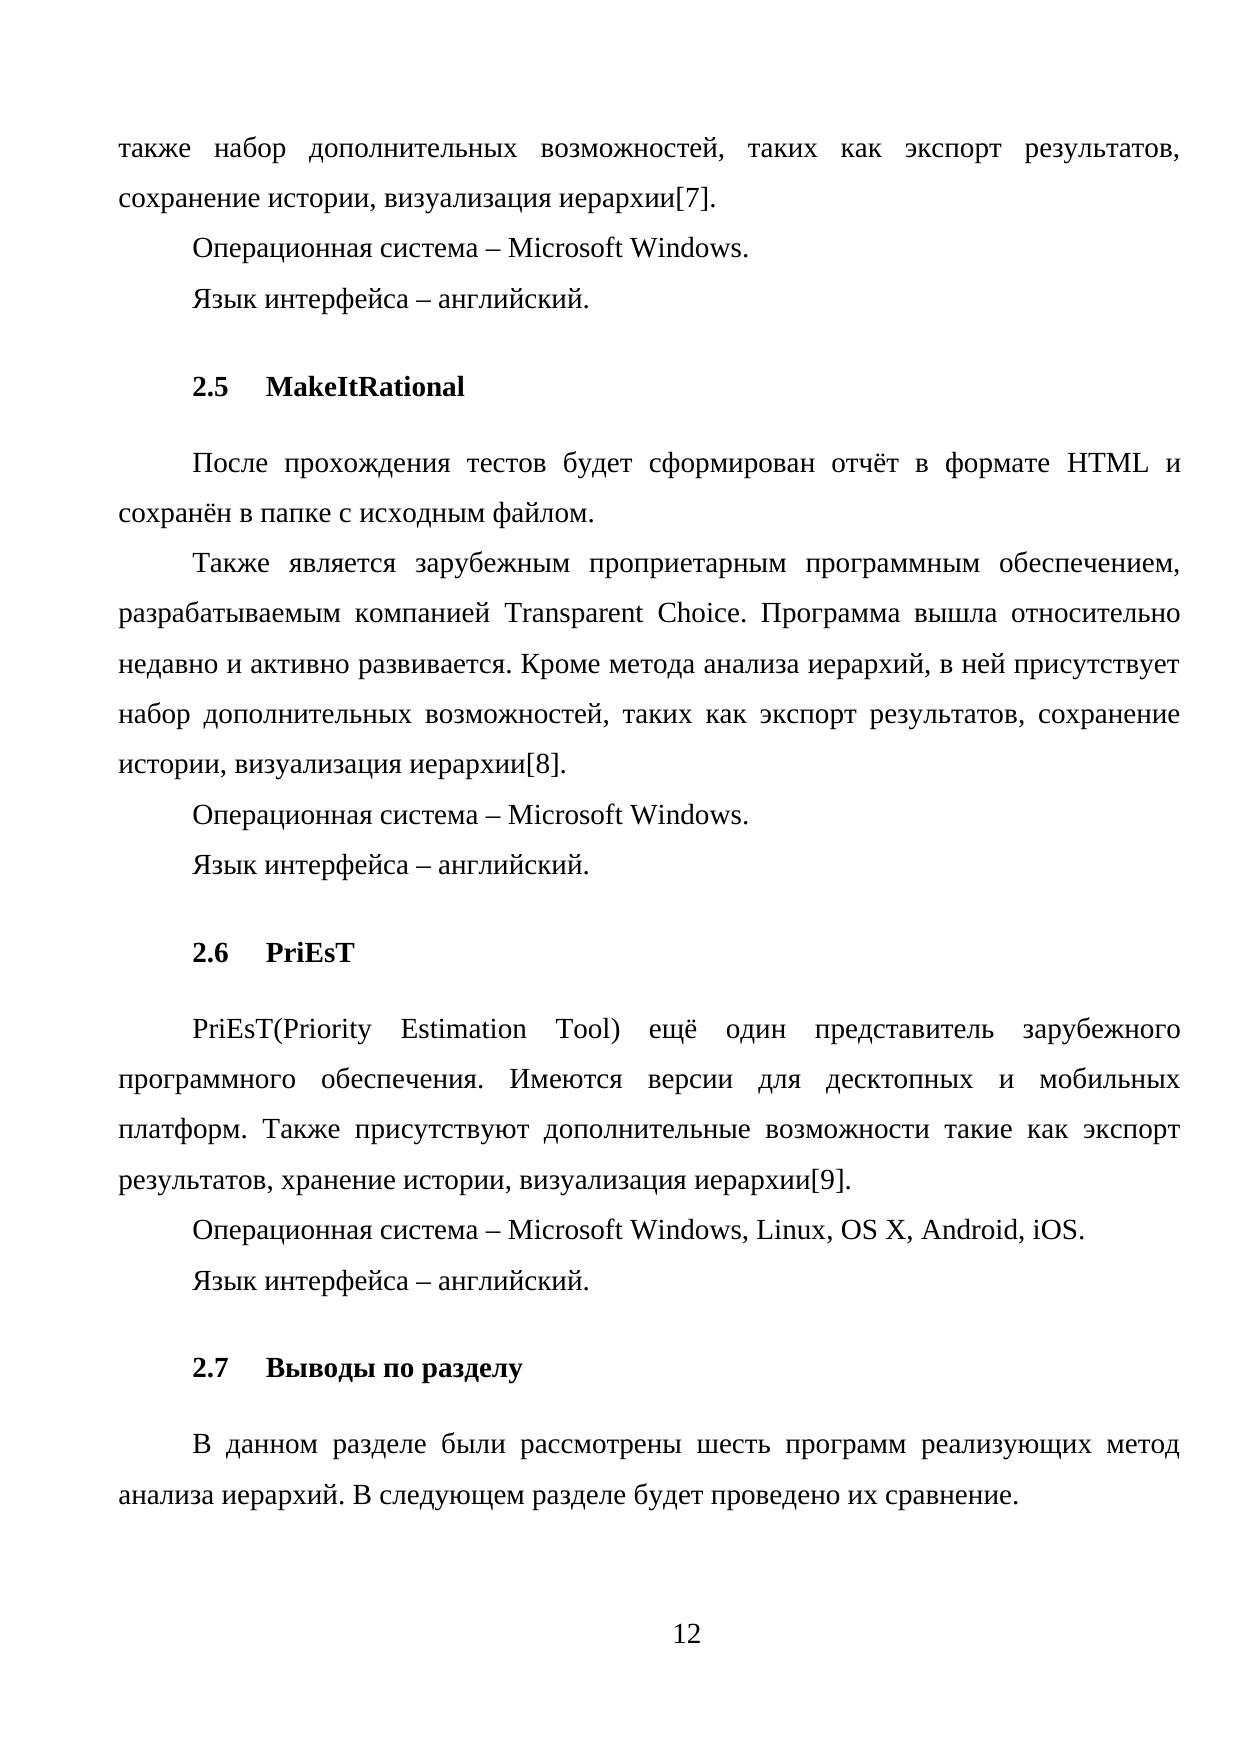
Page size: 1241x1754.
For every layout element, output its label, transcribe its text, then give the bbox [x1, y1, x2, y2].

text После прохождения тестов будет сформирован отчёт в формате HTML и сохранён в папке с исходным файлом. [118, 445, 1181, 528]
text Также является зарубежным проприетарным программным обеспечением, разрабатываемым компанией Transparent Choice. Программа вышла относительно недавно и активно развивается. Кроме метода анализа иерархий, в ней присутствует набор дополнительных возможностей, таких как экспорт результатов, сохранение истории, визуализация иерархии[8]. [118, 545, 1181, 780]
text Язык интерфейса – английский. [118, 847, 1181, 881]
text Операционная система – Microsoft Windows. [118, 231, 1181, 264]
list Выводы по разделу [118, 1350, 1181, 1384]
text В данном разделе были рассмотрены шесть программ реализующих метод анализа иерархий. В следующем разделе будет проведено их сравнение. [118, 1426, 1181, 1510]
text Язык интерфейса – английский. [118, 281, 1181, 314]
text PriEsT(Priority Estimation Tool) ещё один представитель зарубежного программного обеспечения. Имеются версии для десктопных и мобильных платформ. Также присутствуют дополнительные возможности такие как экспорт результатов, хранение истории, визуализация иерархии[9]. [118, 1011, 1181, 1196]
list PriEsT [192, 935, 1181, 968]
text Язык интерфейса – английский. [118, 1263, 1181, 1296]
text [118, 130, 1181, 214]
text Операционная система – Microsoft Windows. [118, 797, 1181, 830]
list MakeItRational [192, 369, 1181, 402]
text Операционная система – Microsoft Windows, Linux, OS X, Android, iOS. [118, 1212, 1181, 1246]
